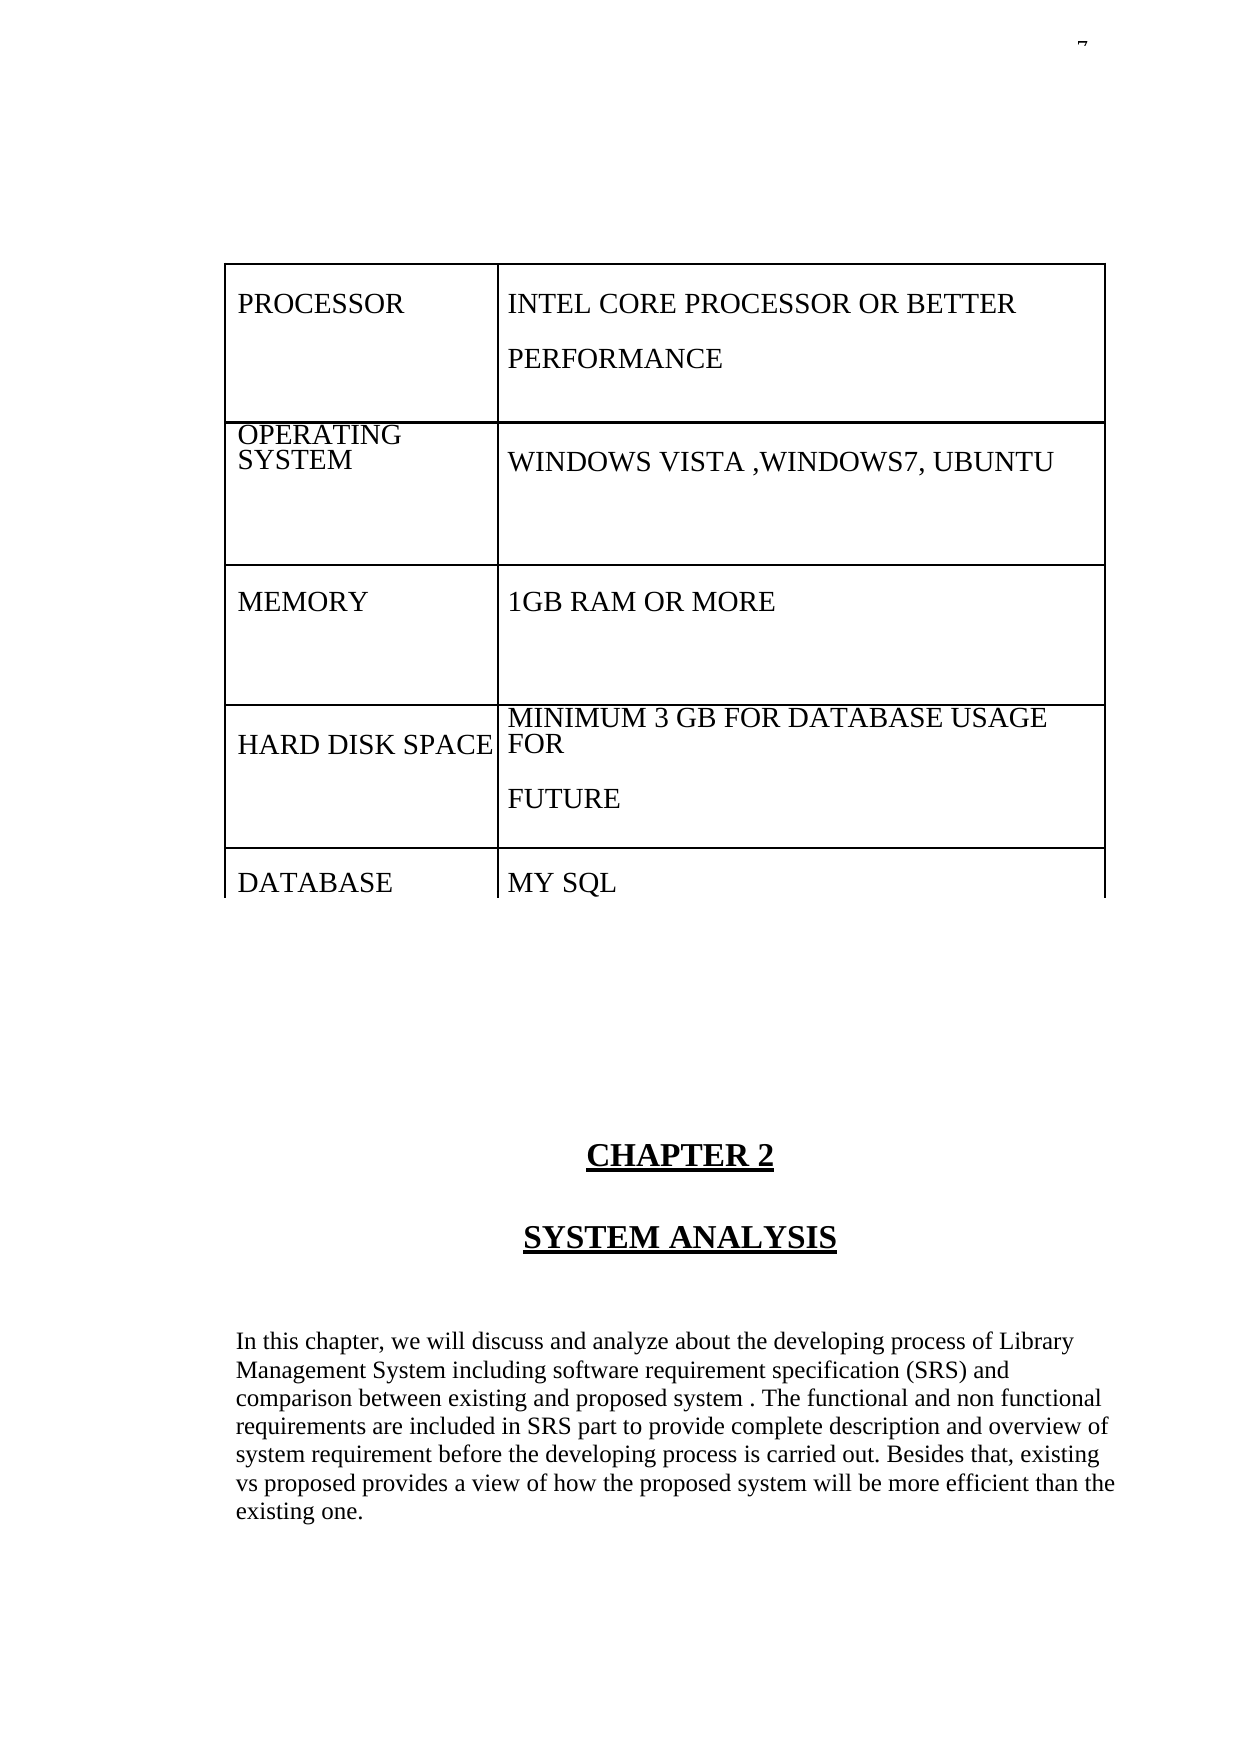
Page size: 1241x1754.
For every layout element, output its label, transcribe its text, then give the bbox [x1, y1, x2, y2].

table_cell 1GB RAM OR MORE [499, 566, 1104, 704]
table_cell DATABASE [226, 849, 497, 898]
subtitle CHAPTER 2 [425, 1135, 934, 1173]
table_header PROCESSOR [226, 265, 497, 421]
table_cell WINDOWS VISTA ,WINDOWS7, UBUNTU [499, 424, 1104, 564]
text In this chapter, we will discuss and analyze about the developing process of Library Management System including software requirement specification (SRS) and comparison between existing and proposed system . The functional and non functional requirements are included in SRS part to provide complete description and overview of system requirement before the developing process is carried out. Besides that, existing vs proposed provides a view of how the proposed system will be more efficient than the existing one. [236, 1327, 1117, 1525]
text SYSTEM ANALYSIS [523, 1217, 1136, 1255]
table_cell HARD DISK SPACE [226, 706, 497, 847]
table_cell MY SQL [499, 849, 1104, 898]
table_cell MEMORY [226, 566, 497, 704]
table_cell MINIMUM 3 GB FOR DATABASE USAGE FOR FUTURE [499, 706, 1104, 847]
table_cell OPERATING SYSTEM [226, 424, 497, 564]
table_header INTEL CORE PROCESSOR OR BETTER PERFORMANCE [499, 265, 1104, 421]
